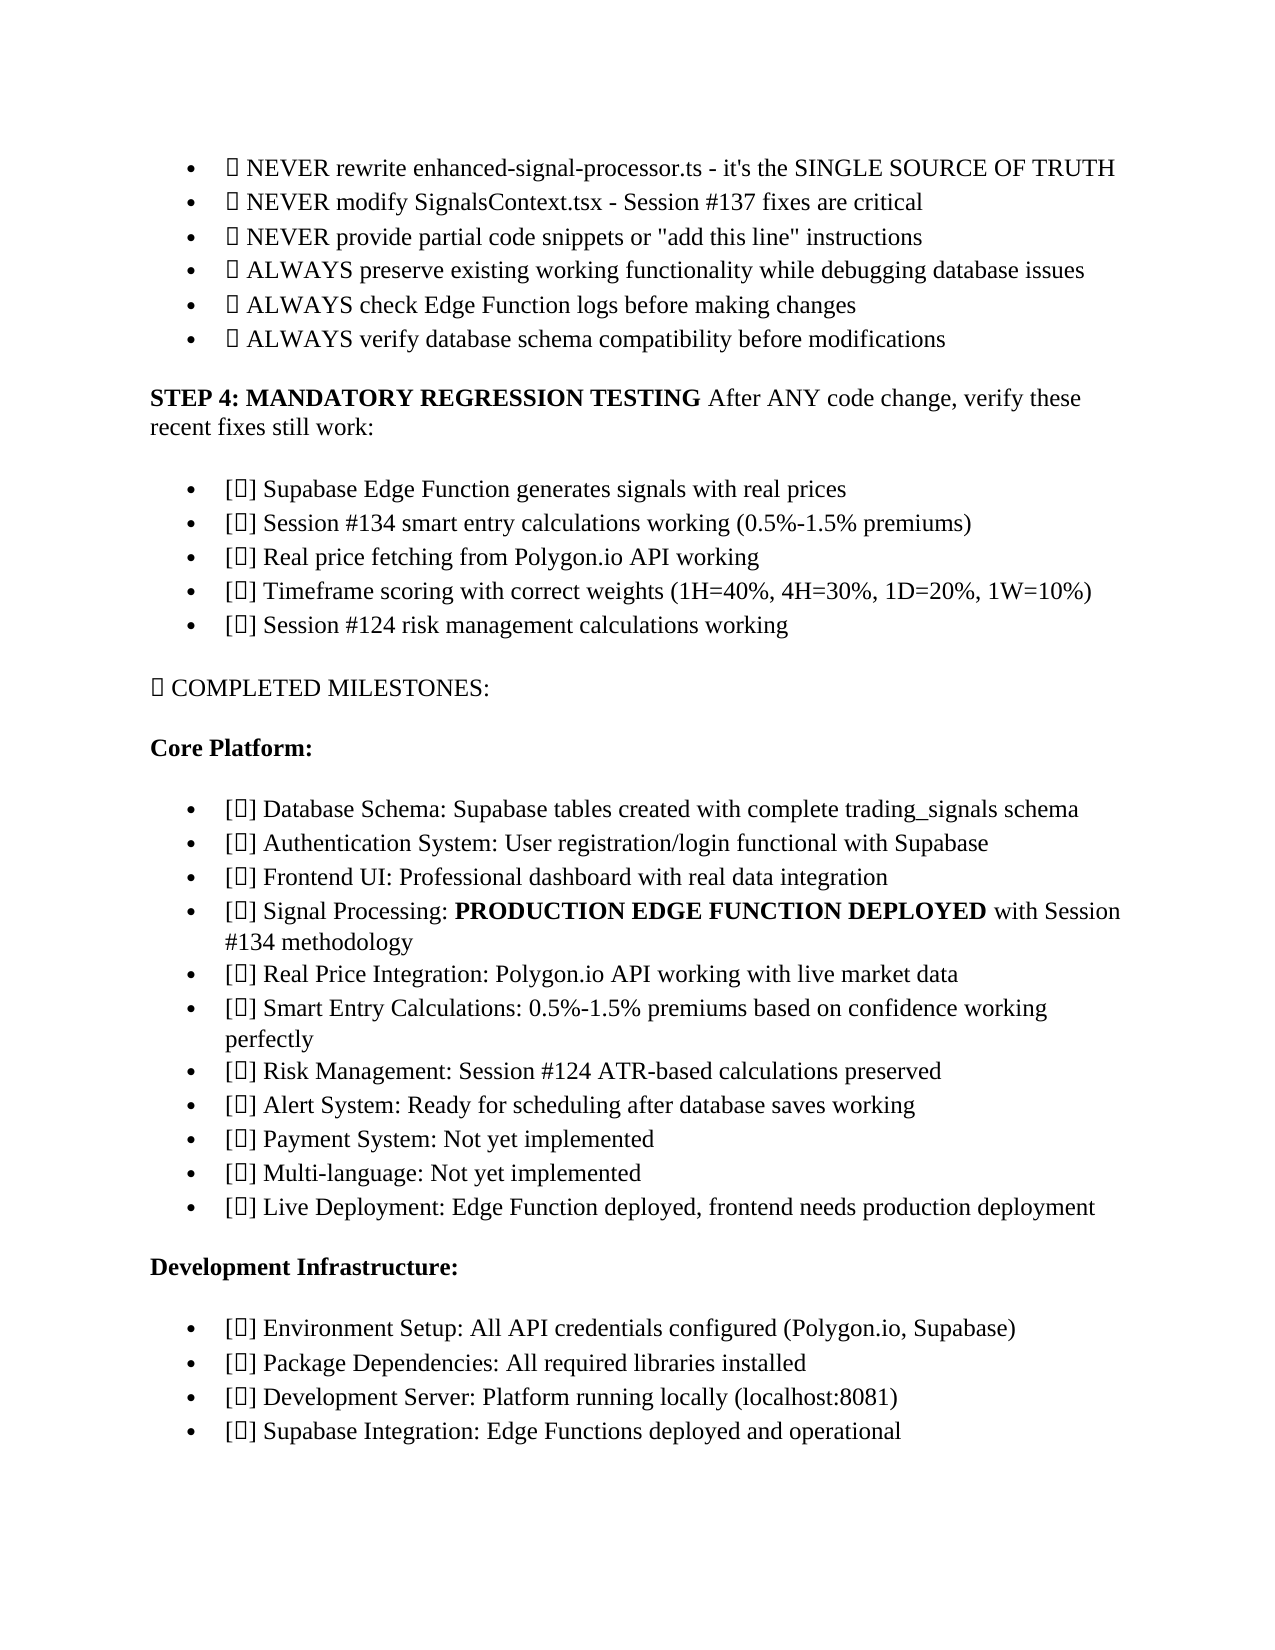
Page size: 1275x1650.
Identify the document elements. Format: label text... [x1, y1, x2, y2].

text ✅ COMPLETED MILESTONES: [150, 670, 1125, 704]
list [✅] Real price fetching from Polygon.io API working [187, 538, 1125, 572]
list ✅ ALWAYS verify database schema compatibility before modifications [187, 320, 1125, 354]
list [✅] Database Schema: Supabase tables created with complete trading_signals schema [187, 791, 1125, 825]
list ❌ NEVER rewrite enhanced-signal-processor.ts - it's the SINGLE SOURCE OF TRUTH [187, 150, 1125, 184]
list [✅] Risk Management: Session #124 ATR-based calculations preserved [187, 1053, 1125, 1087]
list [✅] Package Dependencies: All required libraries installed [187, 1344, 1125, 1378]
list ❌ NEVER modify SignalsContext.tsx - Session #137 fixes are critical [187, 184, 1125, 218]
list [✅] Real Price Integration: Polygon.io API working with live market data [187, 956, 1125, 990]
list [✅] Smart Entry Calculations: 0.5%-1.5% premiums based on confidence working perfectly [187, 990, 1125, 1053]
list [✅] Supabase Edge Function generates signals with real prices [187, 470, 1125, 504]
text STEP 4: MANDATORY REGRESSION TESTING After ANY code change, verify these recent fixes still work: [150, 383, 1125, 441]
text Core Platform: [150, 733, 1125, 762]
list ✅ ALWAYS preserve existing working functionality while debugging database issues [187, 252, 1125, 286]
list [✅] Authentication System: User registration/login functional with Supabase [187, 825, 1125, 859]
list [✅] Signal Processing: PRODUCTION EDGE FUNCTION DEPLOYED with Session #134 methodology [187, 893, 1125, 956]
list [✅] Environment Setup: All API credentials configured (Polygon.io, Supabase) [187, 1310, 1125, 1344]
text Development Infrastructure: [150, 1252, 1125, 1281]
list [✅] Supabase Integration: Edge Functions deployed and operational [187, 1412, 1125, 1446]
list ❌ NEVER provide partial code snippets or "add this line" instructions [187, 218, 1125, 252]
list [❌] Live Deployment: Edge Function deployed, frontend needs production deployment [187, 1189, 1125, 1223]
list [✅] Session #124 risk management calculations working [187, 606, 1125, 641]
list [❌] Payment System: Not yet implemented [187, 1121, 1125, 1155]
list [✅] Frontend UI: Professional dashboard with real data integration [187, 859, 1125, 893]
list [✅] Development Server: Platform running locally (localhost:8081) [187, 1378, 1125, 1412]
list [✅] Session #134 smart entry calculations working (0.5%-1.5% premiums) [187, 504, 1125, 538]
list [❌] Alert System: Ready for scheduling after database saves working [187, 1087, 1125, 1121]
list ✅ ALWAYS check Edge Function logs before making changes [187, 286, 1125, 320]
list [✅] Timeframe scoring with correct weights (1H=40%, 4H=30%, 1D=20%, 1W=10%) [187, 572, 1125, 606]
list [❌] Multi-language: Not yet implemented [187, 1155, 1125, 1189]
